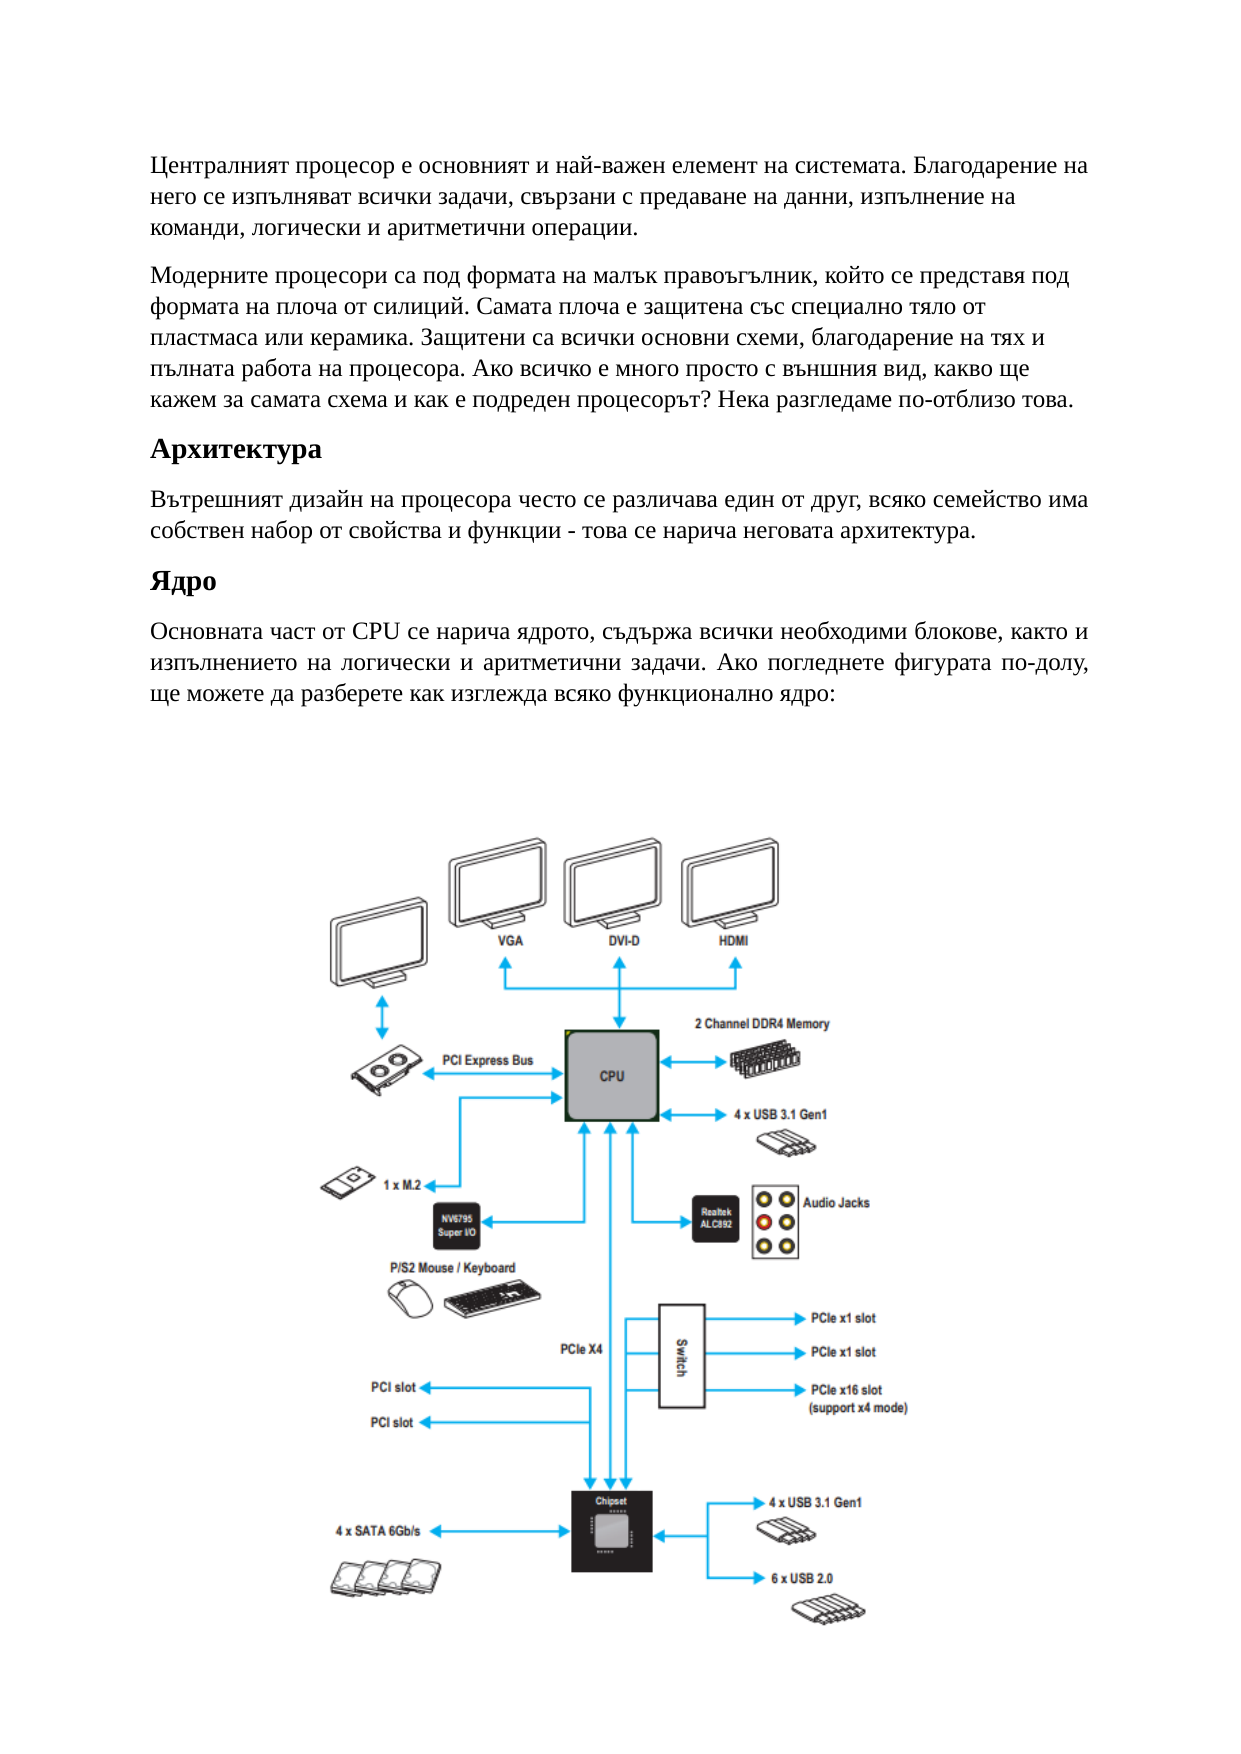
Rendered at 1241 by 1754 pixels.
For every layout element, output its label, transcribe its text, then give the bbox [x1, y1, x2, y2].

text Централният процесор е основният и най-важен елемент на системата. Благодарение на него се изпълняват всички задачи, свързани с предаване на данни, изпълнение на команди, логически и аритметични операции. [150, 150, 1090, 241]
text Архитектура [150, 432, 1090, 465]
text Модерните процесори са под формата на малък правоъгълник, който се представя под формата на плоча от силиций. Самата плоча е защитена със специално тяло от пластмаса или керамика. Защитени са всички основни схеми, благодарение на тях и пълната работа на процесора. Ако всичко е много просто с външния вид, какво ще кажем за самата схема и как е подреден процесорът? Нека разгледаме по-отблизо това. [150, 260, 1090, 413]
text Вътрешният дизайн на процесора често се различава един от друг, всяко семейство има собствен набор от свойства и функции - това се нарича неговата архитектура. [150, 484, 1090, 544]
text Ядро [150, 563, 1090, 597]
text Основната част от CPU се нарича ядрото, съдържа всички необходими блокове, както и изпълнението на логически и аритметични задачи. Ако погледнете фигурата по-долу, ще можете да разберете как изглежда всяко функционално ядро: [150, 616, 1090, 707]
picture [253, 772, 970, 1700]
